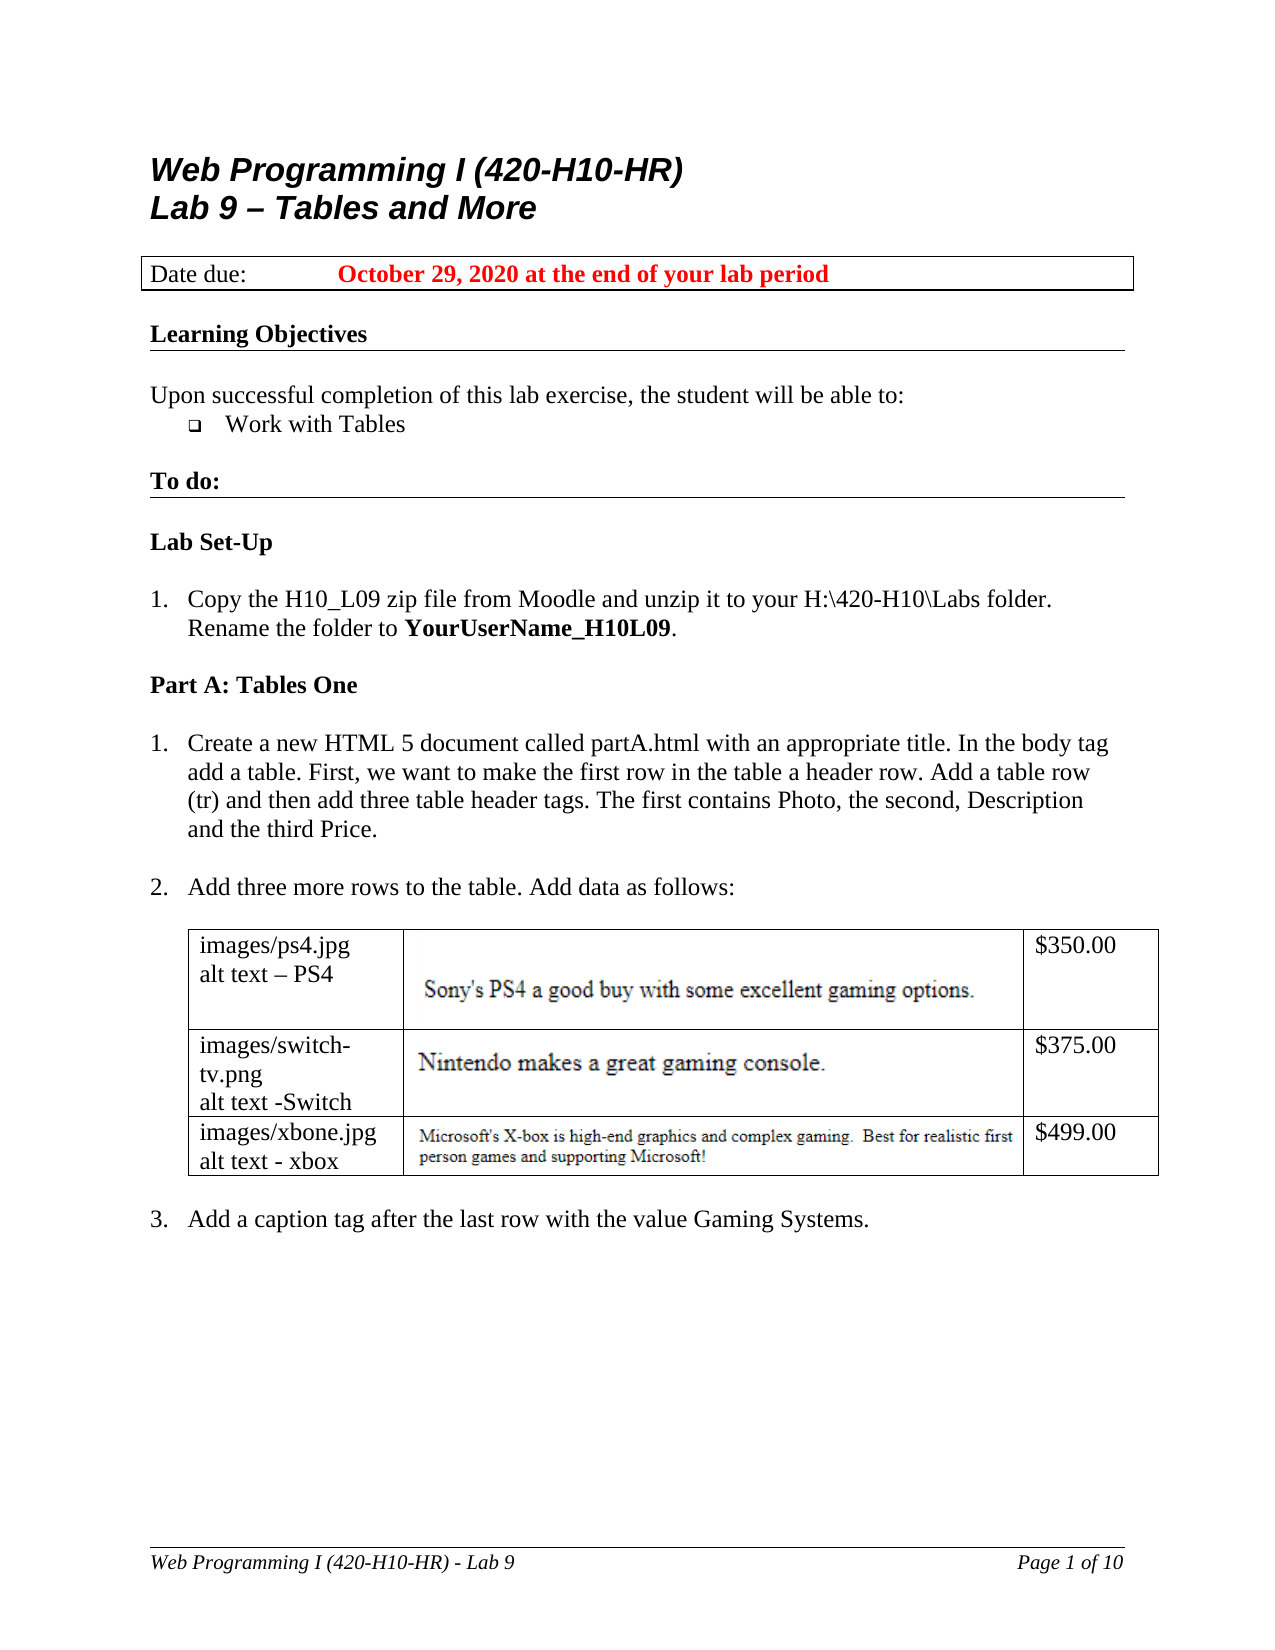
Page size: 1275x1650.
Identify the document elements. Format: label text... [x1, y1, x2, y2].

text Part A: Tables One [150, 671, 1125, 699]
list Add three more rows to the table. Add data as follows: [150, 872, 1125, 929]
picture [414, 1117, 1021, 1171]
table_header [1018, 930, 1023, 1029]
table_cell [404, 1030, 1023, 1116]
list Add a caption tag after the last row with the value Gaming Systems. [150, 1204, 1125, 1233]
picture [414, 930, 1018, 1029]
list Work with Tables [187, 409, 1125, 437]
table_header images/ps4.jpg alt text – PS4 [189, 930, 403, 1029]
list Create a new HTML 5 document called partA.html with an appropriate title. In the body tag add a table. First, we want to make the first row in the table a header row. Add a table row (tr) and then add three table header tags. The first contains Photo, the second, Description and the third Price. [150, 728, 1125, 843]
text Date due: October 29, 2020 at the end of your lab period [142, 257, 1133, 289]
text Lab Set-Up [150, 527, 1125, 556]
subtitle Web Programming I (420-H10-HR) [150, 150, 1125, 188]
table_cell $499.00 [1024, 1117, 1158, 1175]
table_cell images/switch-tv.png alt text -Switch [189, 1030, 403, 1116]
table_header [404, 930, 414, 1029]
text Learning Objectives [150, 319, 1125, 350]
table_cell $375.00 [1024, 1030, 1158, 1116]
table_cell [404, 1117, 1023, 1175]
text To do: [150, 466, 1125, 497]
picture [414, 1030, 854, 1082]
subtitle Lab 9 – Tables and More [150, 188, 1125, 227]
table_cell images/xbone.jpg alt text - xbox [189, 1117, 403, 1175]
table_header $350.00 [1024, 930, 1158, 1029]
list Copy the H10_L09 zip file from Moodle and unzip it to your H:\420-H10\Labs folder. Rename the folder to YourUserName_H10L09. [150, 584, 1125, 642]
text Upon successful completion of this lab exercise, the student will be able to: [150, 380, 1125, 409]
